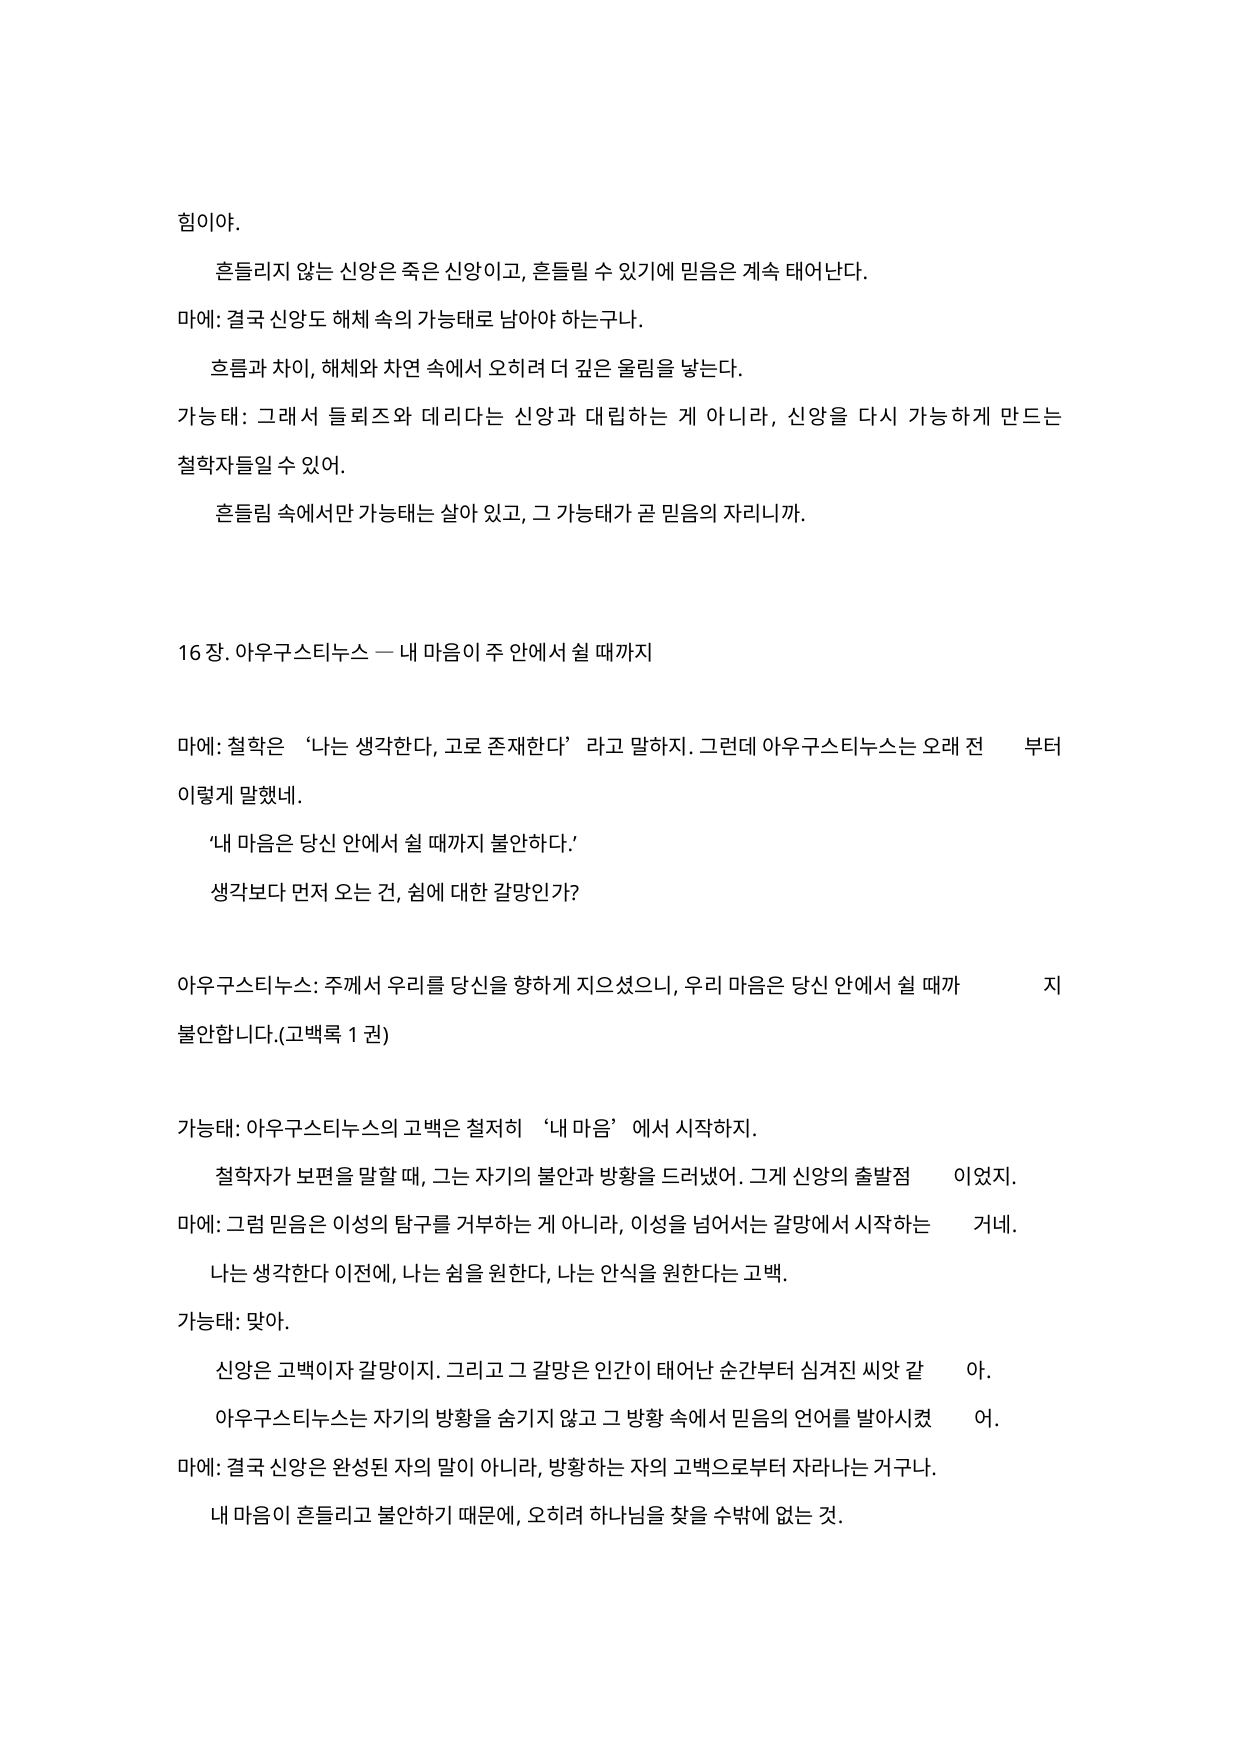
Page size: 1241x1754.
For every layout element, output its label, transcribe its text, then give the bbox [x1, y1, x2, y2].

text 마에: 결국 신앙은 완성된 자의 말이 아니라, 방황하는 자의 고백으로부터 자라나는 거구나. [177, 1451, 1063, 1481]
text 아우구스티누스: 주께서 우리를 당신을 향하게 지으셨으니, 우리 마음은 당신 안에서 쉴 때까 지 불안합니다.(고백록 1권) [177, 969, 1063, 1048]
text ‘내 마음은 당신 안에서 쉴 때까지 불안하다.’ [177, 827, 1063, 858]
text 가능태: 아우구스티누스의 고백은 철저히 ‘내 마음’에서 시작하지. [177, 1112, 1063, 1142]
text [177, 207, 1063, 237]
text 아우구스티누스는 자기의 방황을 숨기지 않고 그 방황 속에서 믿음의 언어를 발아시켰 어. [177, 1402, 1063, 1433]
text 마에: 철학은 ‘나는 생각한다, 고로 존재한다’라고 말하지. 그런데 아우구스티누스는 오래 전 부터 이렇게 말했네. [177, 730, 1063, 809]
text 마에: 그럼 믿음은 이성의 탐구를 거부하는 게 아니라, 이성을 넘어서는 갈망에서 시작하는 거네. [177, 1209, 1063, 1239]
text 가능태: 그래서 들뢰즈와 데리다는 신앙과 대립하는 게 아니라, 신앙을 다시 가능하게 만드는 철학자들일 수 있어. [177, 400, 1063, 479]
text 흔들림 속에서만 가능태는 살아 있고, 그 가능태가 곧 믿음의 자리니까. [177, 497, 1063, 528]
text 신앙은 고백이자 갈망이지. 그리고 그 갈망은 인간이 태어난 순간부터 심겨진 씨앗 같 아. [177, 1354, 1063, 1384]
text 철학자가 보편을 말할 때, 그는 자기의 불안과 방황을 드러냈어. 그게 신앙의 출발점 이었지. [177, 1160, 1063, 1191]
text 나는 생각한다 이전에, 나는 쉼을 원한다, 나는 안식을 원한다는 고백. [177, 1257, 1063, 1287]
text 16장. 아우구스티누스 ― 내 마음이 주 안에서 쉴 때까지 [177, 637, 1063, 667]
text 흔들리지 않는 신앙은 죽은 신앙이고, 흔들릴 수 있기에 믿음은 계속 태어난다. [177, 255, 1063, 285]
text 마에: 결국 신앙도 해체 속의 가능태로 남아야 하는구나. [177, 303, 1063, 334]
text 생각보다 먼저 오는 건, 쉼에 대한 갈망인가? [177, 876, 1063, 906]
text 흐름과 차이, 해체와 차연 속에서 오히려 더 깊은 울림을 낳는다. [177, 352, 1063, 382]
text 가능태: 맞아. [177, 1306, 1063, 1336]
text 내 마음이 흔들리고 불안하기 때문에, 오히려 하나님을 찾을 수밖에 없는 것. [177, 1499, 1063, 1530]
